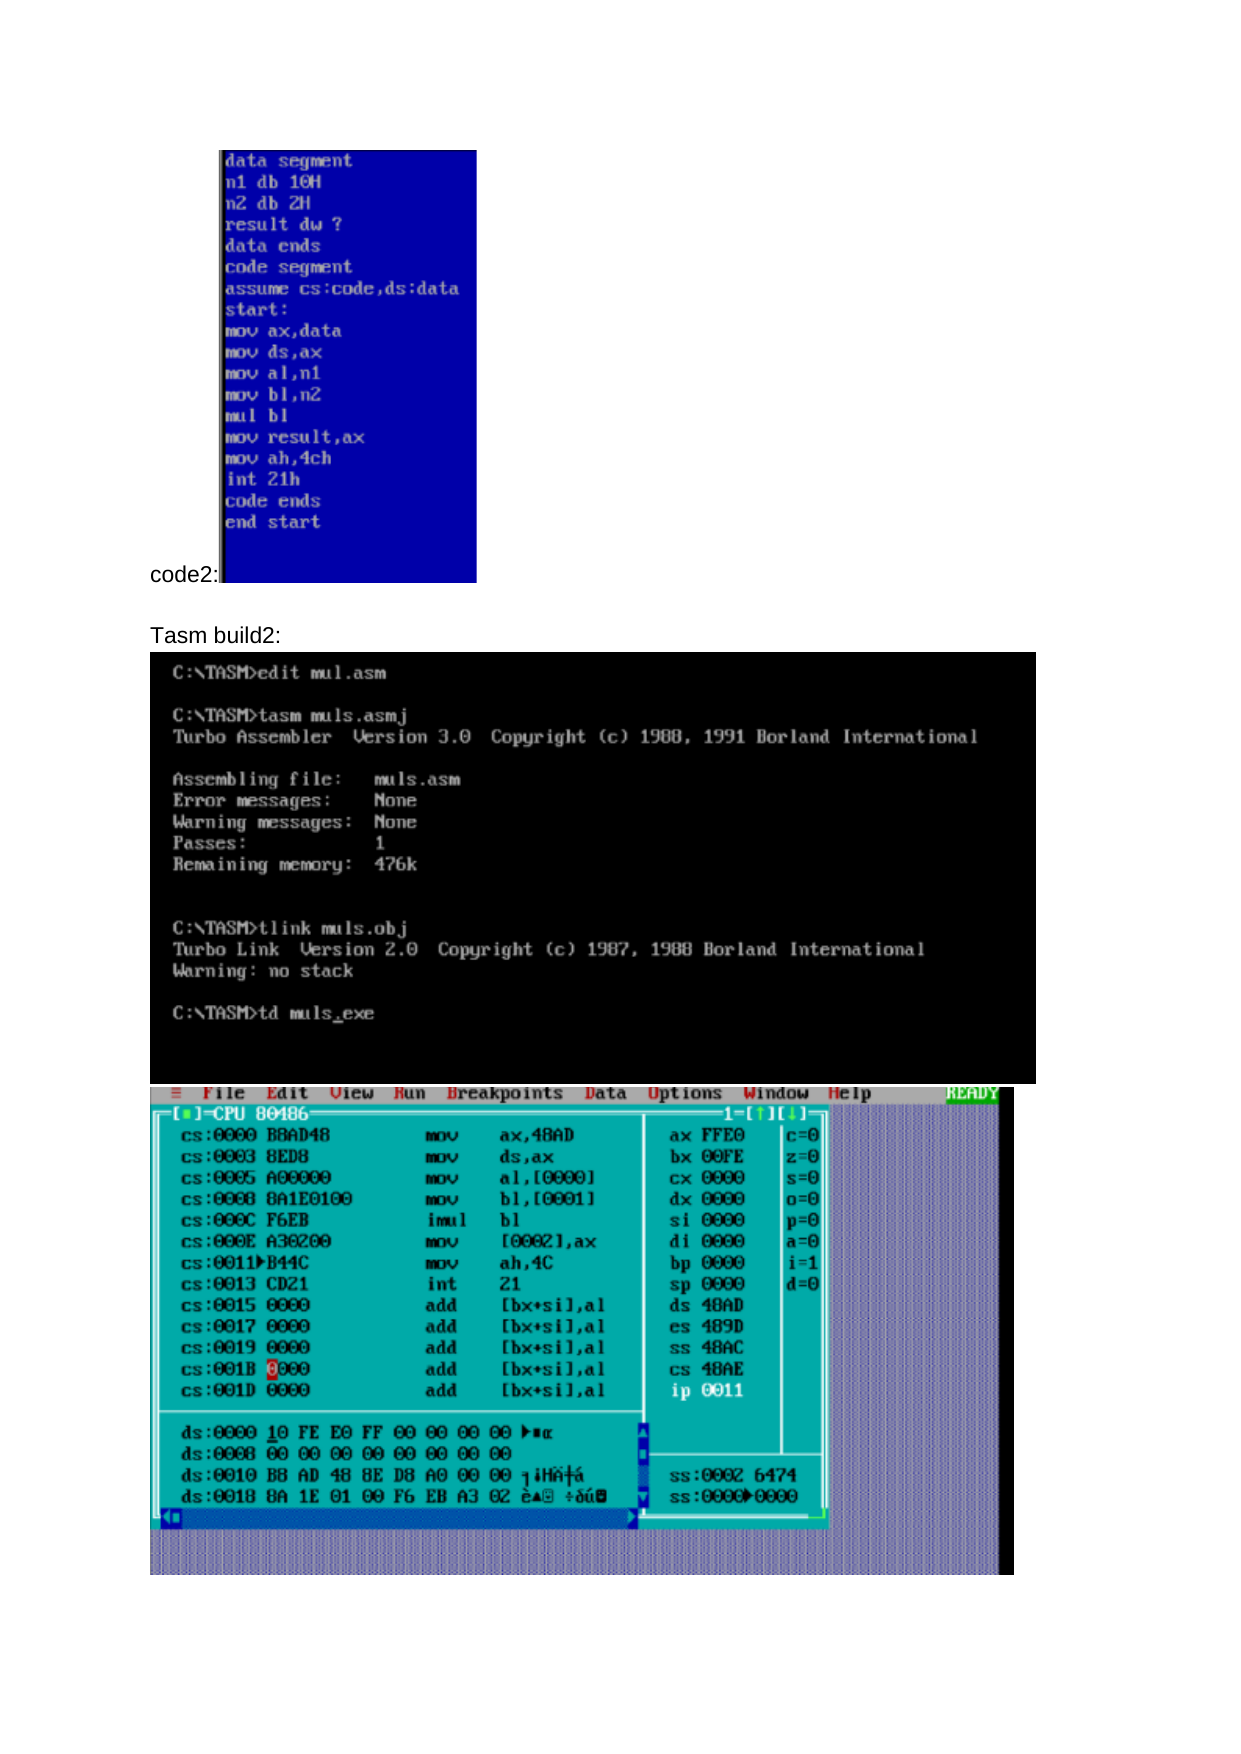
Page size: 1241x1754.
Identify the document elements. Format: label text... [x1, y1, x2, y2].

picture [218, 150, 477, 583]
picture [150, 652, 1036, 1084]
picture [150, 1087, 1014, 1575]
